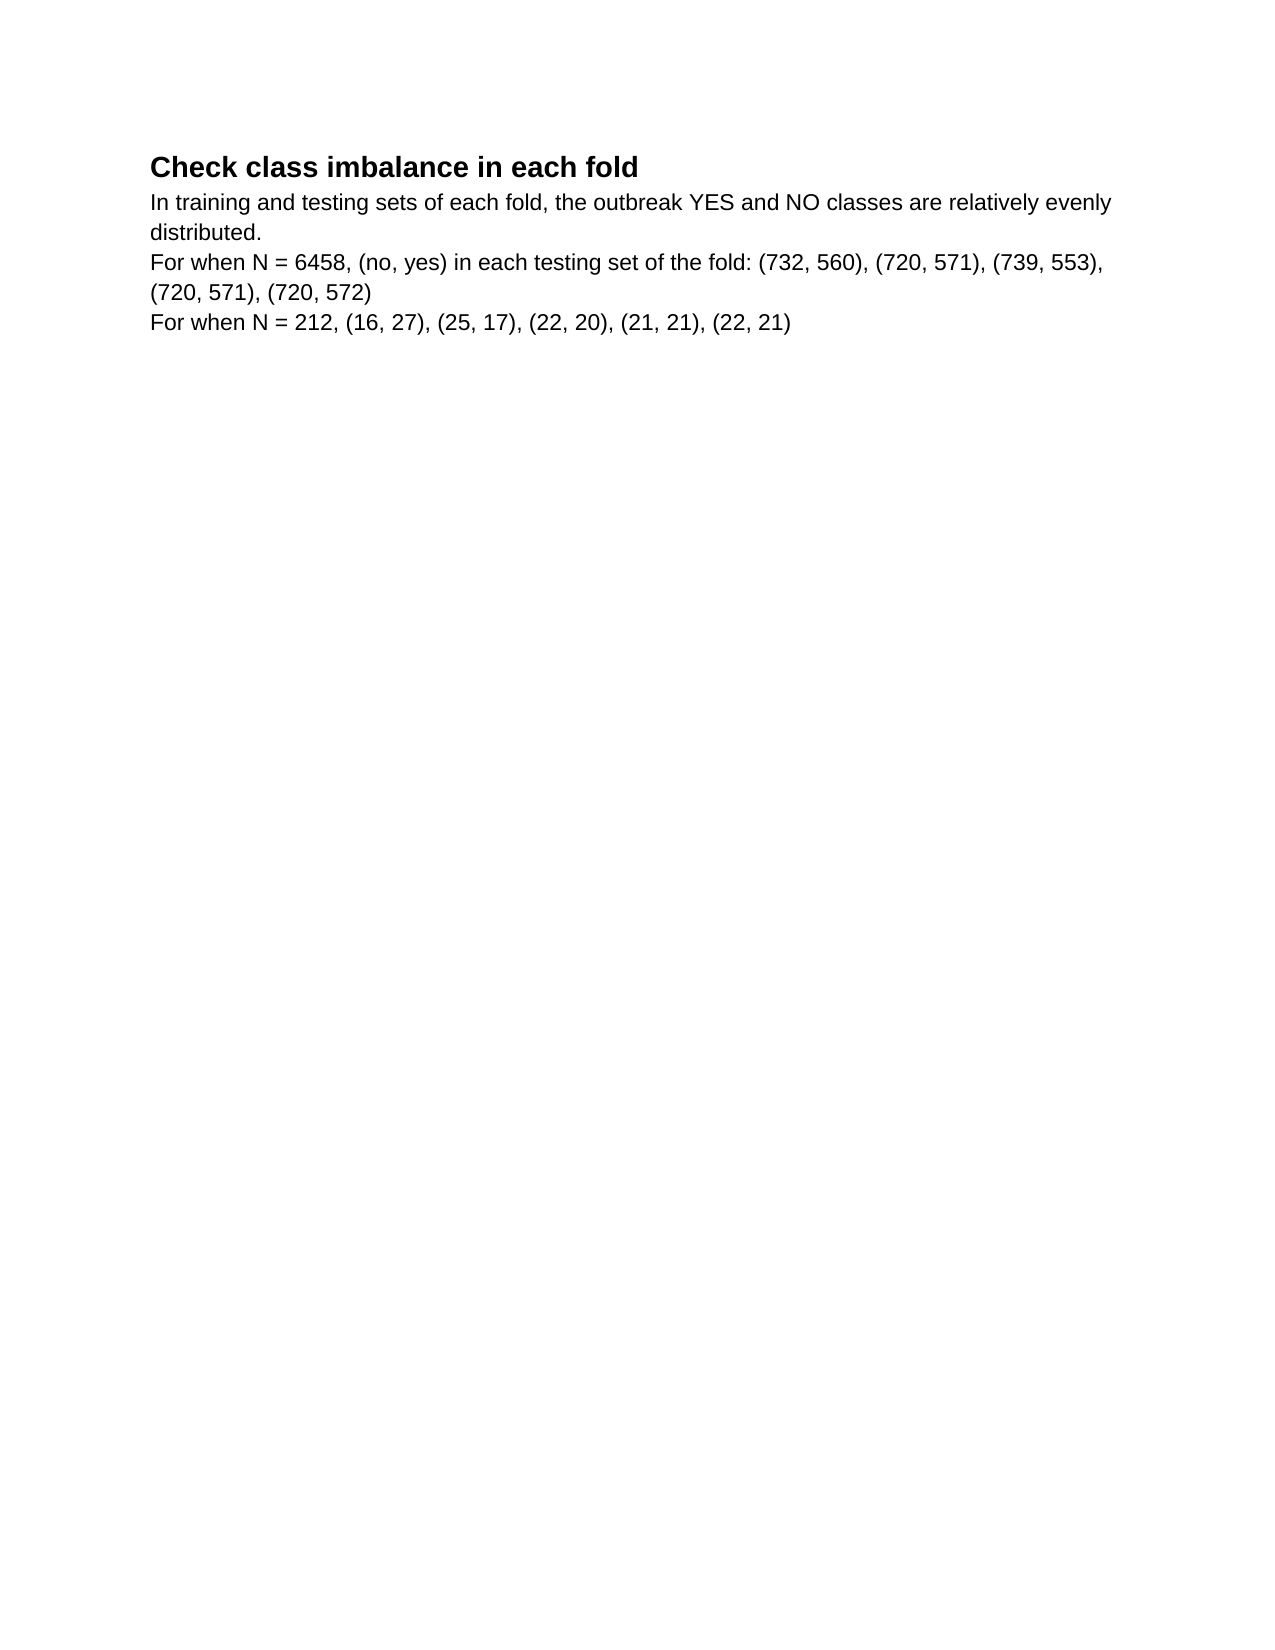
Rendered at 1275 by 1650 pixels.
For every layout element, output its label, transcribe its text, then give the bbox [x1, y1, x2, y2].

text In training and testing sets of each fold, the outbreak YES and NO classes are relatively evenly distributed. [150, 188, 1125, 245]
text For when N = 6458, (no, yes) in each testing set of the fold: (732, 560), (720, 571), (739, 553), (720, 571), (720, 572) [150, 249, 1125, 306]
text For when N = 212, (16, 27), (25, 17), (22, 20), (21, 21), (22, 21) [150, 309, 1125, 336]
text Check class imbalance in each fold [150, 150, 1125, 183]
